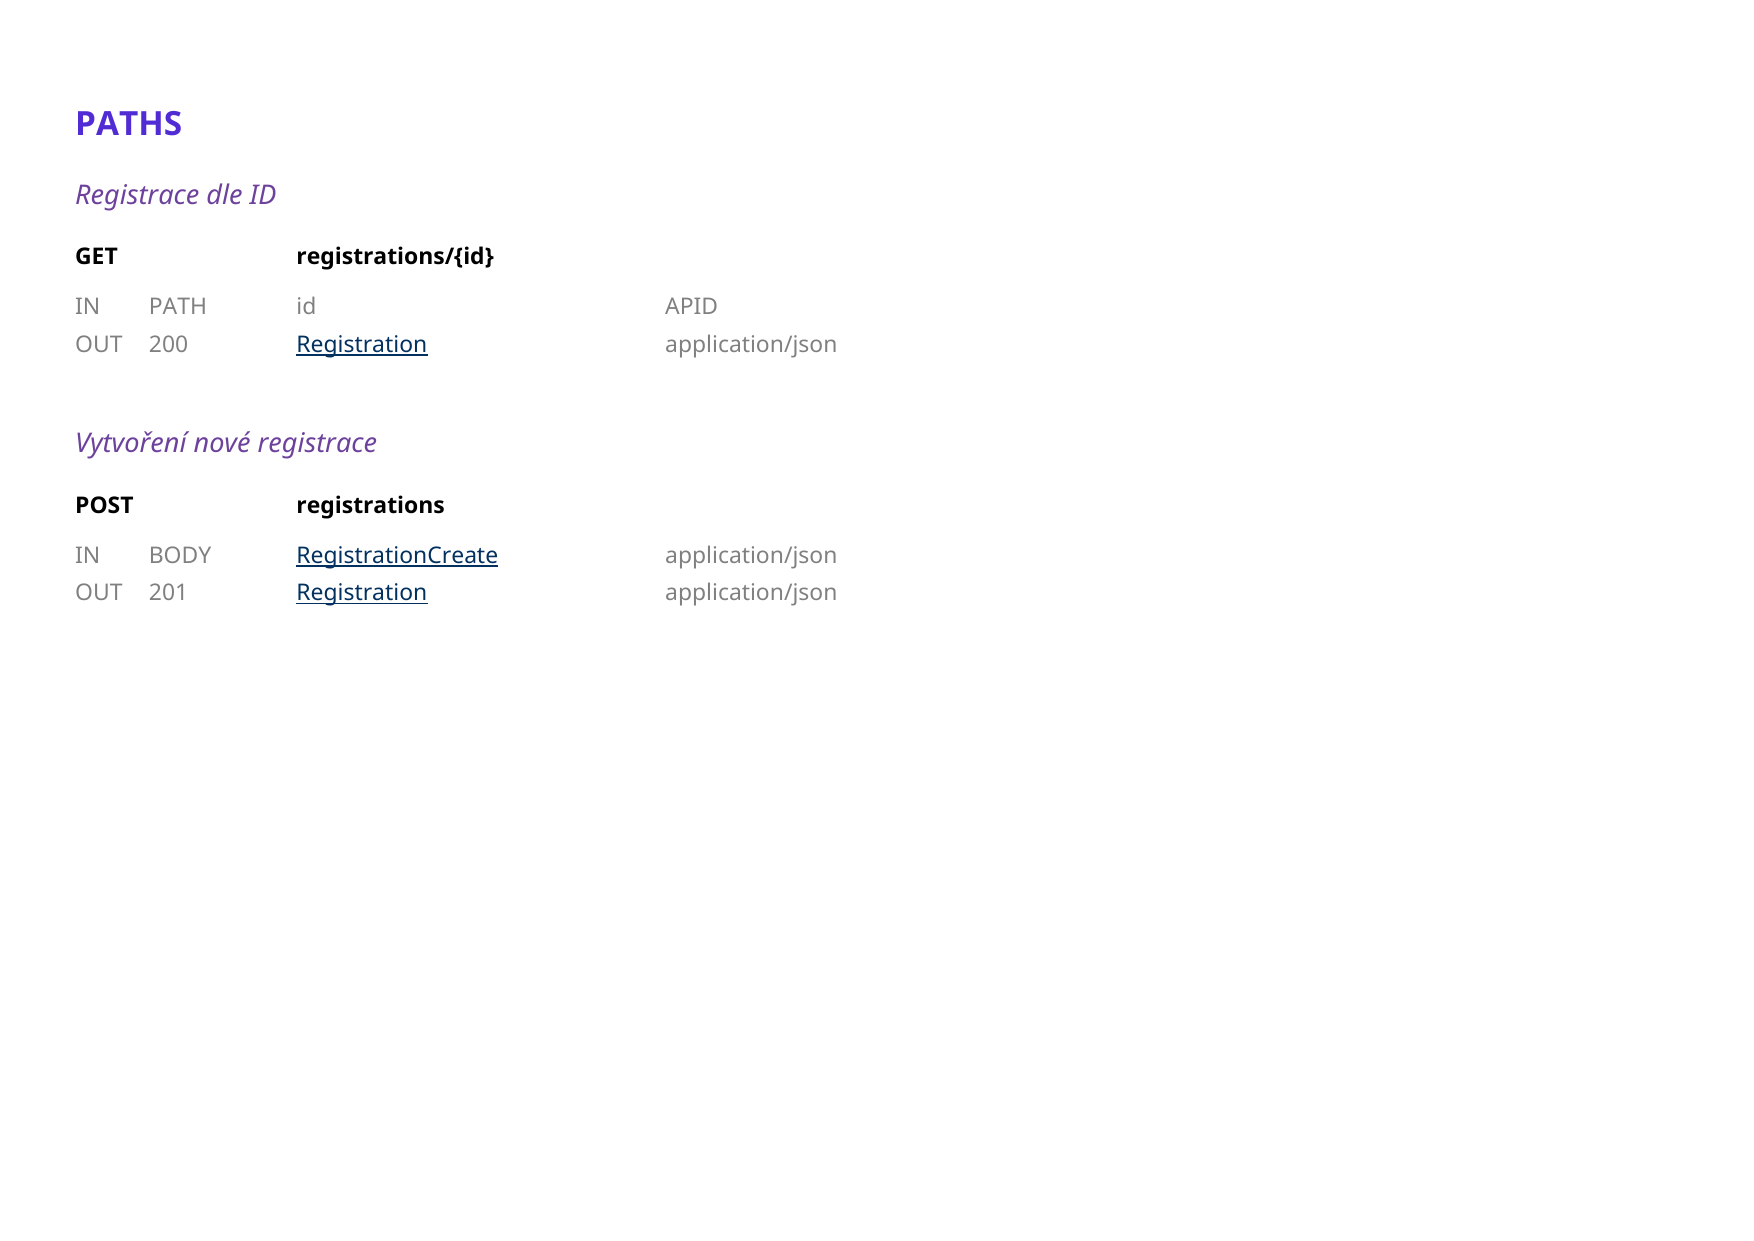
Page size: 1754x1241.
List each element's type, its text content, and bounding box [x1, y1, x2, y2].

text IN BODY RegistrationCreate application/json [75, 539, 1679, 570]
text OUT 200 Registration application/json [75, 328, 1679, 359]
subtitle PATHS [75, 100, 1679, 145]
subtitle GET registrations/{id} [75, 240, 1679, 272]
subtitle Vytvoření nové registrace [75, 424, 1679, 461]
text OUT 201 Registration application/json [75, 576, 1679, 607]
subtitle Registrace dle ID [75, 175, 1679, 212]
subtitle POST registrations [75, 489, 1679, 520]
text IN PATH id APID [75, 290, 1679, 322]
